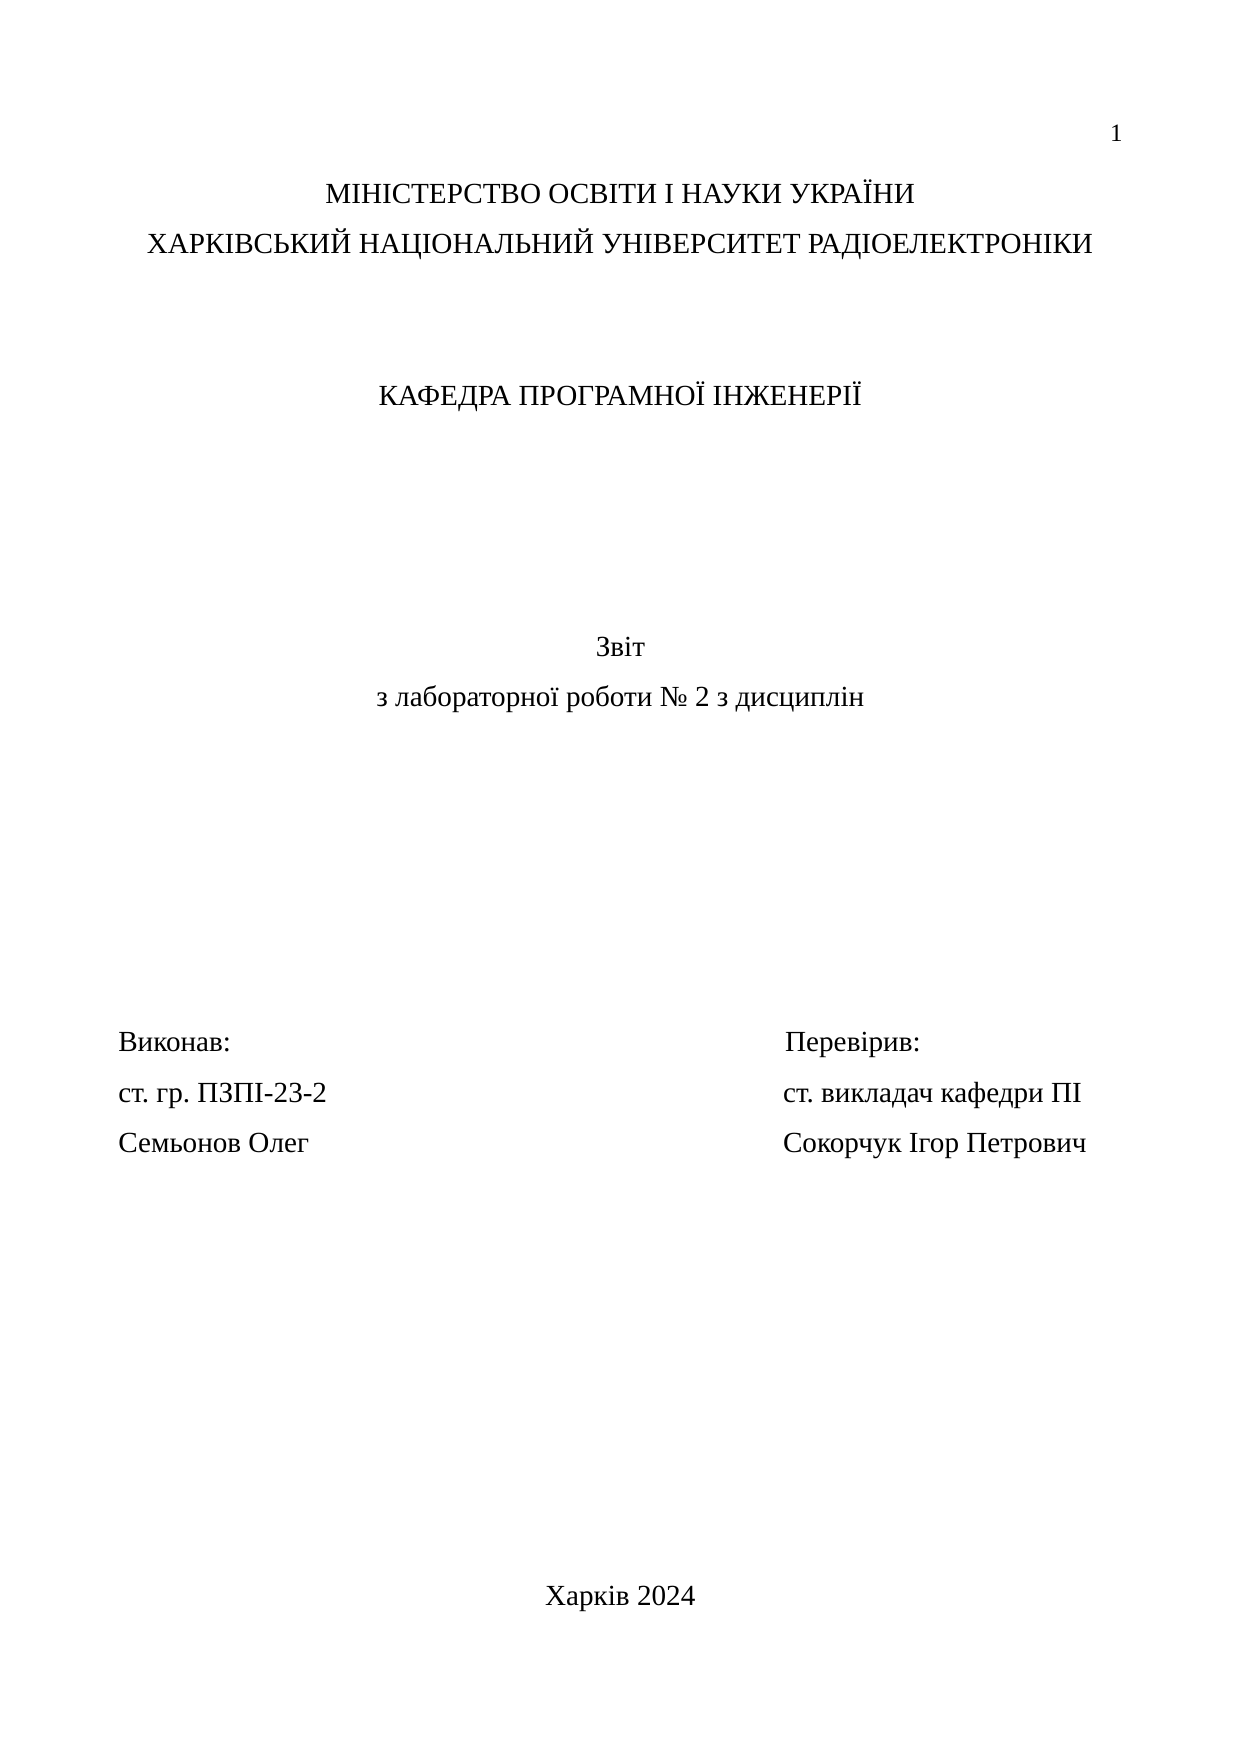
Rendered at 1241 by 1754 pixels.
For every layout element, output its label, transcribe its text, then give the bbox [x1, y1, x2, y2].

text МІНІСТЕРСТВО ОСВІТИ І НАУКИ УКРАЇНИ [118, 176, 1122, 210]
text Звіт [118, 629, 1122, 663]
text ХАРКІВСЬКИЙ НАЦІОНАЛЬНИЙ УНІВЕРСИТЕТ РАДІОЕЛЕКТРОНІКИ [118, 227, 1122, 260]
text КАФЕДРА ПРОГРАМНОЇ ІНЖЕНЕРІЇ [118, 378, 1122, 411]
text Семьонов Олег Сокорчук Ігор Петрович [118, 1125, 1122, 1159]
text Харків 2024 [118, 1578, 1122, 1611]
text Виконав: Перевірив: [118, 1024, 1122, 1058]
text з лабораторної роботи № 2 з дисциплін [118, 679, 1122, 713]
text ст. гр. ПЗПІ-23-2 ст. викладач кафедри ПІ [118, 1075, 1122, 1108]
